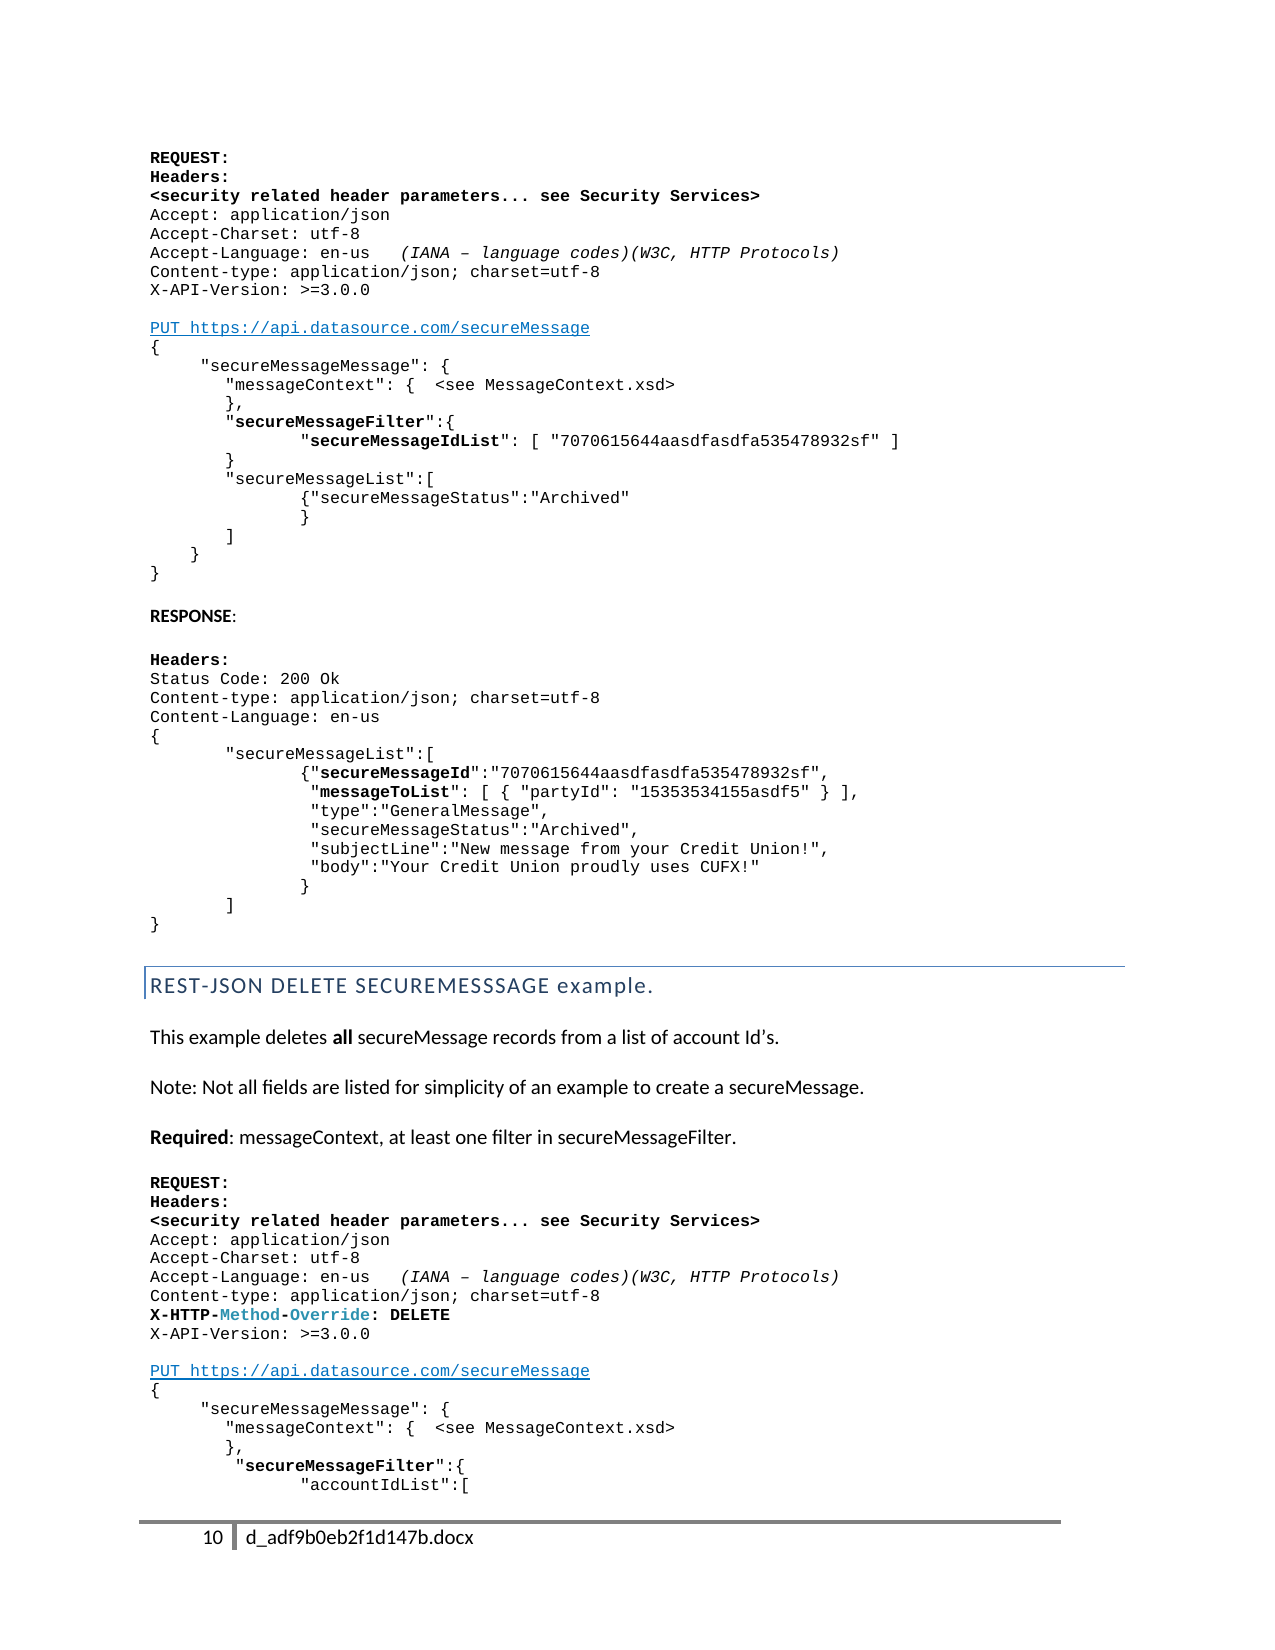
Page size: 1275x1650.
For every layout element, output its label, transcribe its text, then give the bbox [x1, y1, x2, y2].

text Accept-Charset: utf-8 [150, 225, 1125, 244]
text "accountIdList":[ [225, 1476, 1125, 1495]
text ] [225, 527, 1125, 546]
text "messageContext": { <see MessageContext.xsd> [225, 1419, 1125, 1438]
text } [150, 546, 1125, 565]
text PUT https://api.datasource.com/secureMessage [150, 1363, 1125, 1382]
text <security related header parameters... see Security Services> [150, 188, 1125, 207]
text Headers: [150, 652, 1125, 671]
text Accept: application/json [150, 207, 1125, 225]
text } [150, 916, 1125, 934]
text Accept: application/json [150, 1231, 1125, 1250]
text X-HTTP-Method-Override: DELETE [150, 1306, 1125, 1325]
text REQUEST: [150, 150, 1125, 169]
text <security related header parameters... see Security Services> [150, 1212, 1125, 1231]
text "secureMessageList":[ [150, 471, 1125, 489]
text Required: messageContext, at least one filter in secureMessageFilter. [150, 1124, 1125, 1150]
text "secureMessageList":[ [150, 746, 1125, 765]
text X-API-Version: >=3.0.0 [150, 1325, 1125, 1344]
text X-API-Version: >=3.0.0 [150, 282, 1125, 301]
text Status Code: 200 Ok [150, 671, 1125, 689]
text "subjectLine":"New message from your Credit Union!", [150, 840, 1125, 859]
text Note: Not all fields are listed for simplicity of an example to create a secureMessage. [150, 1074, 1125, 1100]
text RESPONSE: [150, 604, 1125, 627]
text } [225, 452, 1125, 471]
text { [150, 338, 1125, 357]
text "secureMessageIdList": [ "7070615644aasdfasdfa535478932sf" ] [225, 433, 1125, 452]
text "secureMessageMessage": { [150, 1401, 1125, 1419]
text "secureMessageMessage": { [150, 357, 1125, 376]
text "body":"Your Credit Union proudly uses CUFX!" [150, 859, 1125, 878]
text "messageToList": [ { "partyId": "15353534155asdf5" } ], [225, 784, 1125, 802]
text "secureMessageFilter":{ [150, 1457, 1125, 1476]
text Content-type: application/json; charset=utf-8 [150, 263, 1125, 282]
text "messageContext": { <see MessageContext.xsd> [225, 376, 1125, 395]
text Content-Language: en-us [150, 708, 1125, 727]
text PUT https://api.datasource.com/secureMessage [150, 320, 1125, 338]
text } [150, 565, 1125, 584]
text }, [225, 1438, 1125, 1457]
text REQUEST: [150, 1174, 1125, 1193]
text This example deletes all secureMessage records from a list of account Id’s. [150, 1024, 1125, 1050]
subtitle REST-JSON DELETE SECUREMESSSAGE example. [146, 967, 1125, 999]
text } [225, 508, 1125, 527]
text "secureMessageStatus":"Archived", [225, 821, 1125, 840]
text Headers: [150, 169, 1125, 188]
text { [150, 727, 1125, 746]
text Content-type: application/json; charset=utf-8 [150, 1288, 1125, 1306]
text Headers: [150, 1193, 1125, 1212]
text "secureMessageFilter":{ [150, 414, 1125, 433]
text { [150, 1382, 1125, 1401]
text {"secureMessageStatus":"Archived" [225, 489, 1125, 508]
text Accept-Language: en-us (IANA – language codes)(W3C, HTTP Protocols) [150, 244, 1125, 263]
text } [225, 878, 1125, 897]
text Accept-Language: en-us (IANA – language codes)(W3C, HTTP Protocols) [150, 1269, 1125, 1288]
text ] [225, 897, 1125, 916]
text {"secureMessageId":"7070615644aasdfasdfa535478932sf", [225, 765, 1125, 784]
text }, [225, 395, 1125, 414]
text Content-type: application/json; charset=utf-8 [150, 689, 1125, 708]
text Accept-Charset: utf-8 [150, 1250, 1125, 1269]
text "type":"GeneralMessage", [150, 802, 1125, 821]
